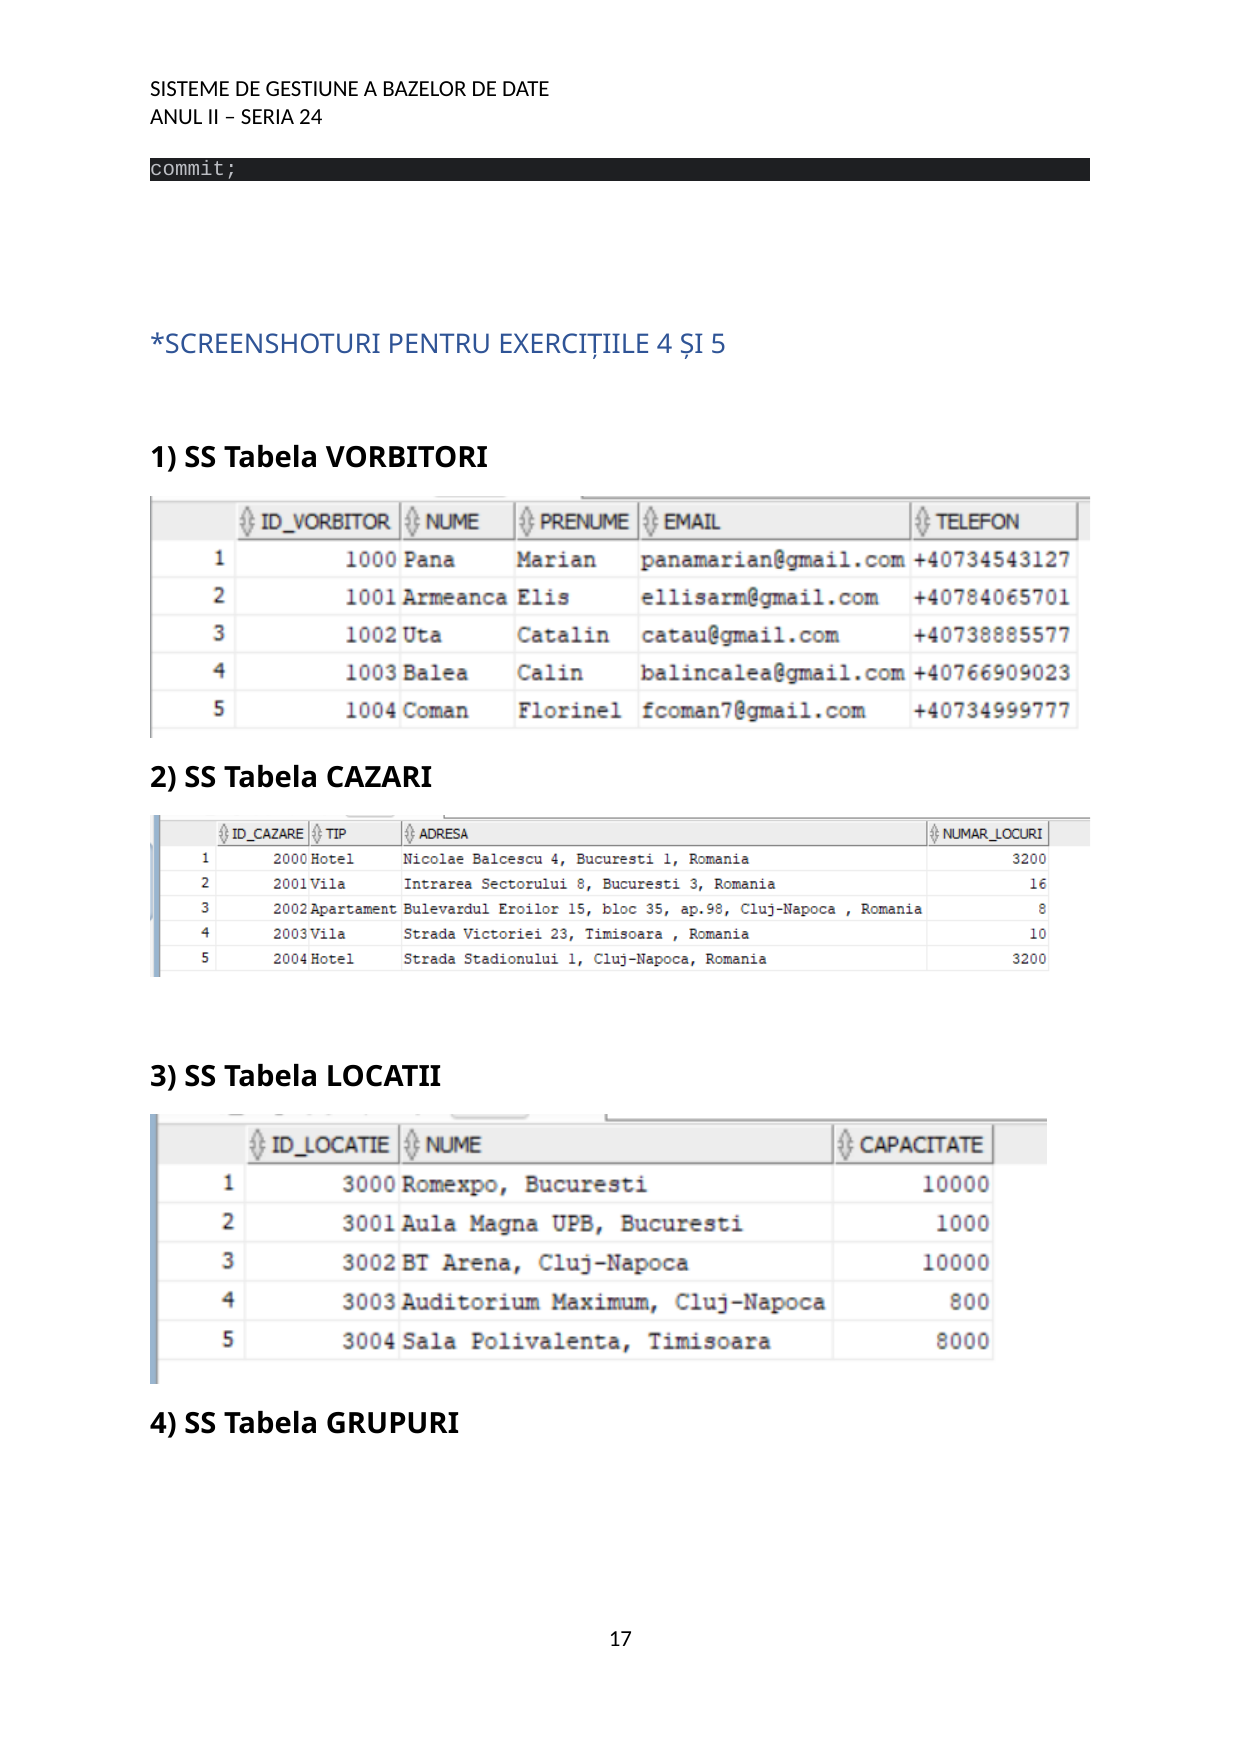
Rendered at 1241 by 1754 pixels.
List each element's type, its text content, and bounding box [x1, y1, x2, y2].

picture [150, 496, 1091, 738]
picture [150, 815, 1091, 977]
subtitle *SCREENSHOTURI PENTRU EXERCIȚIILE 4 ȘI 5 [150, 325, 1090, 362]
picture [150, 1114, 1047, 1384]
text commit; [150, 158, 1090, 181]
text 3) SS Tabela LOCATII [150, 1055, 1090, 1094]
text 1) SS Tabela VORBITORI [150, 437, 1090, 476]
text 4) SS Tabela GRUPURI [150, 1402, 1090, 1442]
text 2) SS Tabela CAZARI [150, 756, 1090, 796]
